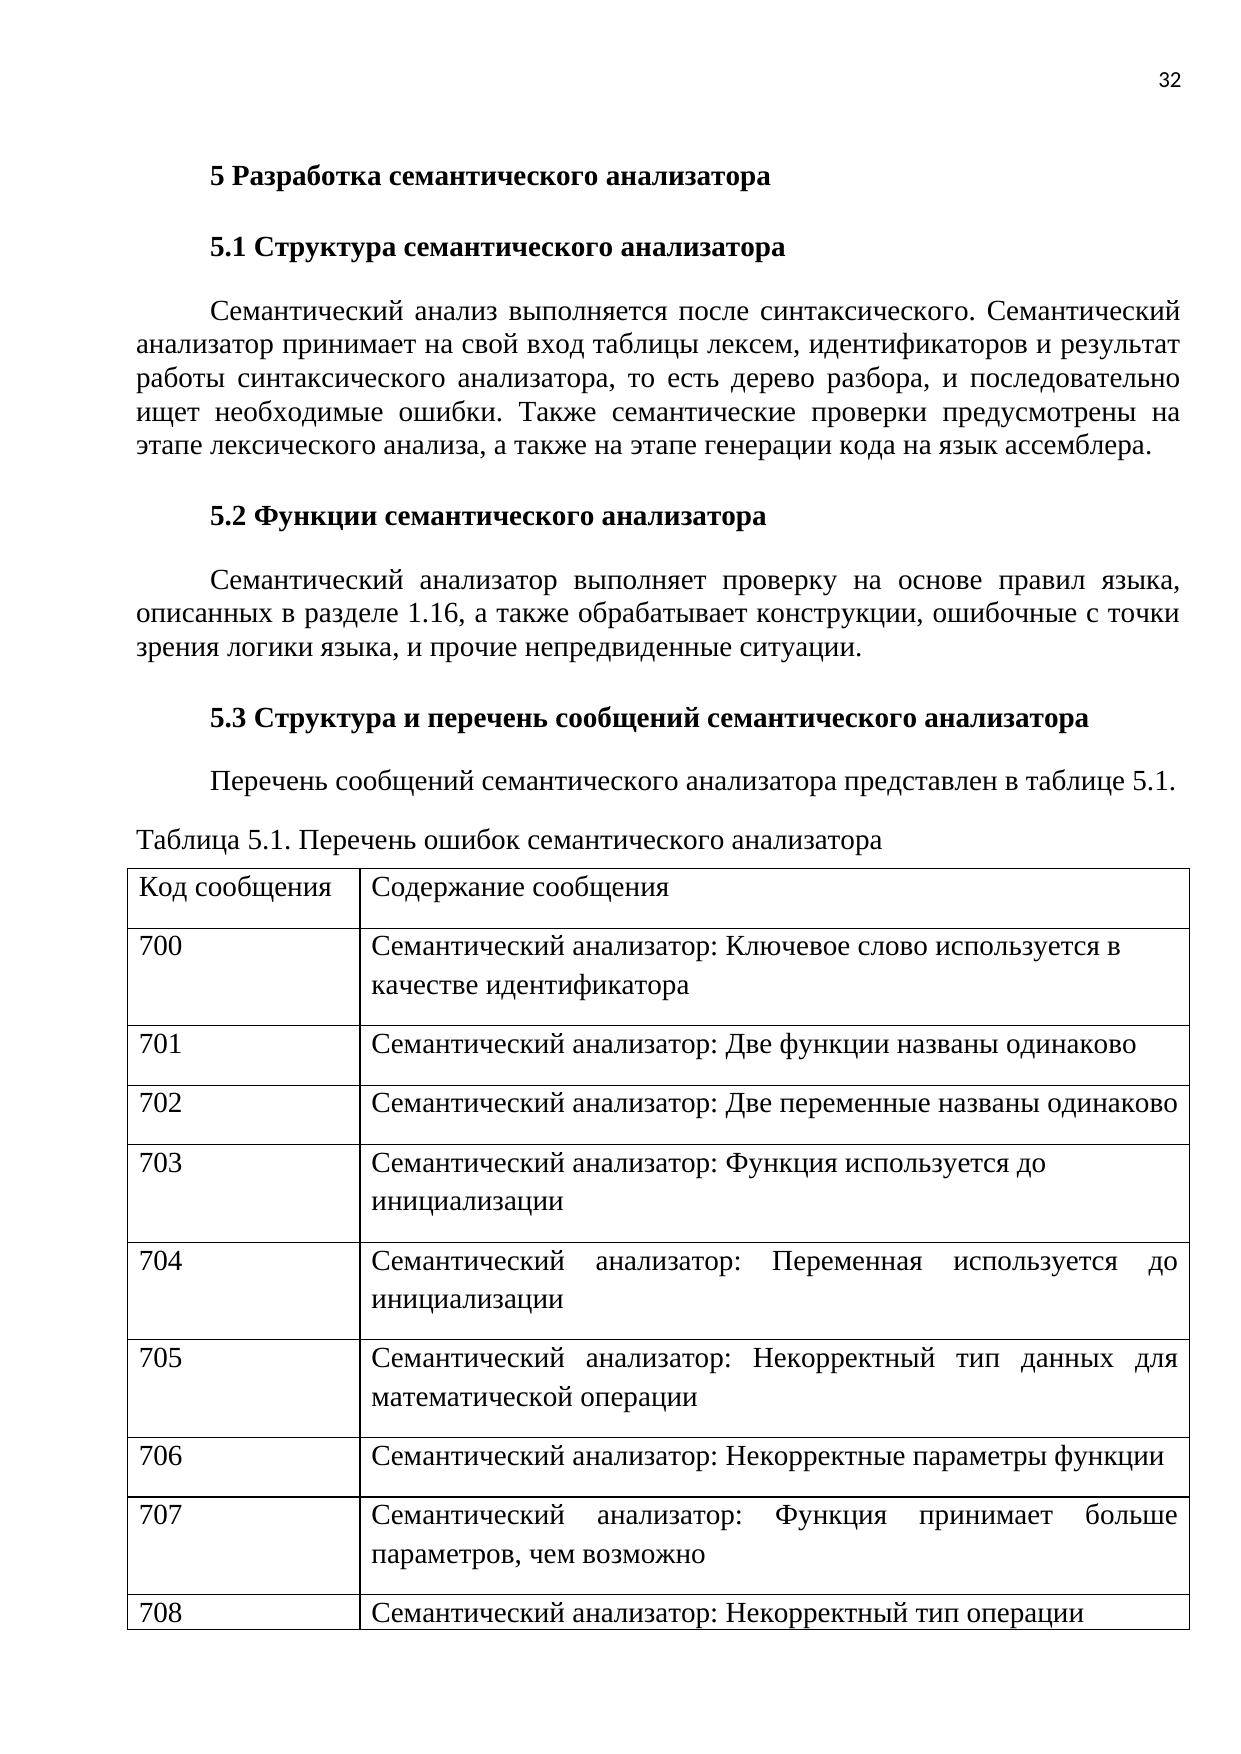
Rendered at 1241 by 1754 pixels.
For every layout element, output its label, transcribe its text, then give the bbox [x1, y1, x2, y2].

text Таблица 5.1. Перечень ошибок семантического анализатора [136, 822, 1181, 856]
table_cell Семантический анализатор: Функция используется до инициализации [361, 1145, 1189, 1242]
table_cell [361, 1595, 1189, 1629]
table_cell Семантический анализатор: Функция принимает больше параметров, чем возможно [361, 1498, 1189, 1594]
subtitle 5.1 Структура семантического анализатора [210, 229, 1181, 263]
table_header Код сообщения [128, 869, 359, 927]
table_cell Семантический анализатор: Некорректный тип данных для математической операции [361, 1340, 1189, 1437]
table_cell 700 [128, 929, 359, 1025]
text Перечень сообщений семантического анализатора представлен в таблице 5.1. [136, 763, 1181, 797]
text Семантический анализатор выполняет проверку на основе правил языка, описанных в разделе 1.16, а также обрабатывает конструкции, ошибочные с точки зрения логики языка, и прочие непредвиденные ситуации. [136, 562, 1181, 662]
table_cell 704 [128, 1243, 359, 1339]
table_cell 701 [128, 1026, 359, 1084]
table_cell Семантический анализатор: Две переменные названы одинаково [361, 1086, 1189, 1144]
table_cell 705 [128, 1340, 359, 1437]
table_cell 703 [128, 1145, 359, 1242]
text Семантический анализ выполняется после синтаксического. Семантический анализатор принимает на свой вход таблицы лексем, идентификаторов и результат работы синтаксического анализатора, то есть дерево разбора, и последовательно ищет необходимые ошибки. Также семантические проверки предусмотрены на этапе лексического анализа, а также на этапе генерации кода на язык ассемблера. [136, 293, 1181, 461]
subtitle 5 Разработка семантического анализатора [210, 158, 1181, 192]
table_cell 702 [128, 1086, 359, 1144]
table_cell 706 [128, 1438, 359, 1496]
table_cell Семантический анализатор: Некорректные параметры функции [361, 1438, 1189, 1496]
table_cell 707 [128, 1498, 359, 1594]
table_cell Семантический анализатор: Ключевое слово используется в качестве идентификатора [361, 929, 1189, 1025]
table_cell 708 [128, 1595, 359, 1629]
subtitle 5.2 Функции семантического анализатора [210, 498, 1181, 532]
subtitle 5.3 Структура и перечень сообщений семантического анализатора [210, 700, 1181, 733]
table_cell Семантический анализатор: Две функции названы одинаково [361, 1026, 1189, 1084]
table_cell Семантический анализатор: Переменная используется до инициализации [361, 1243, 1189, 1339]
table_header Содержание сообщения [361, 869, 1189, 927]
